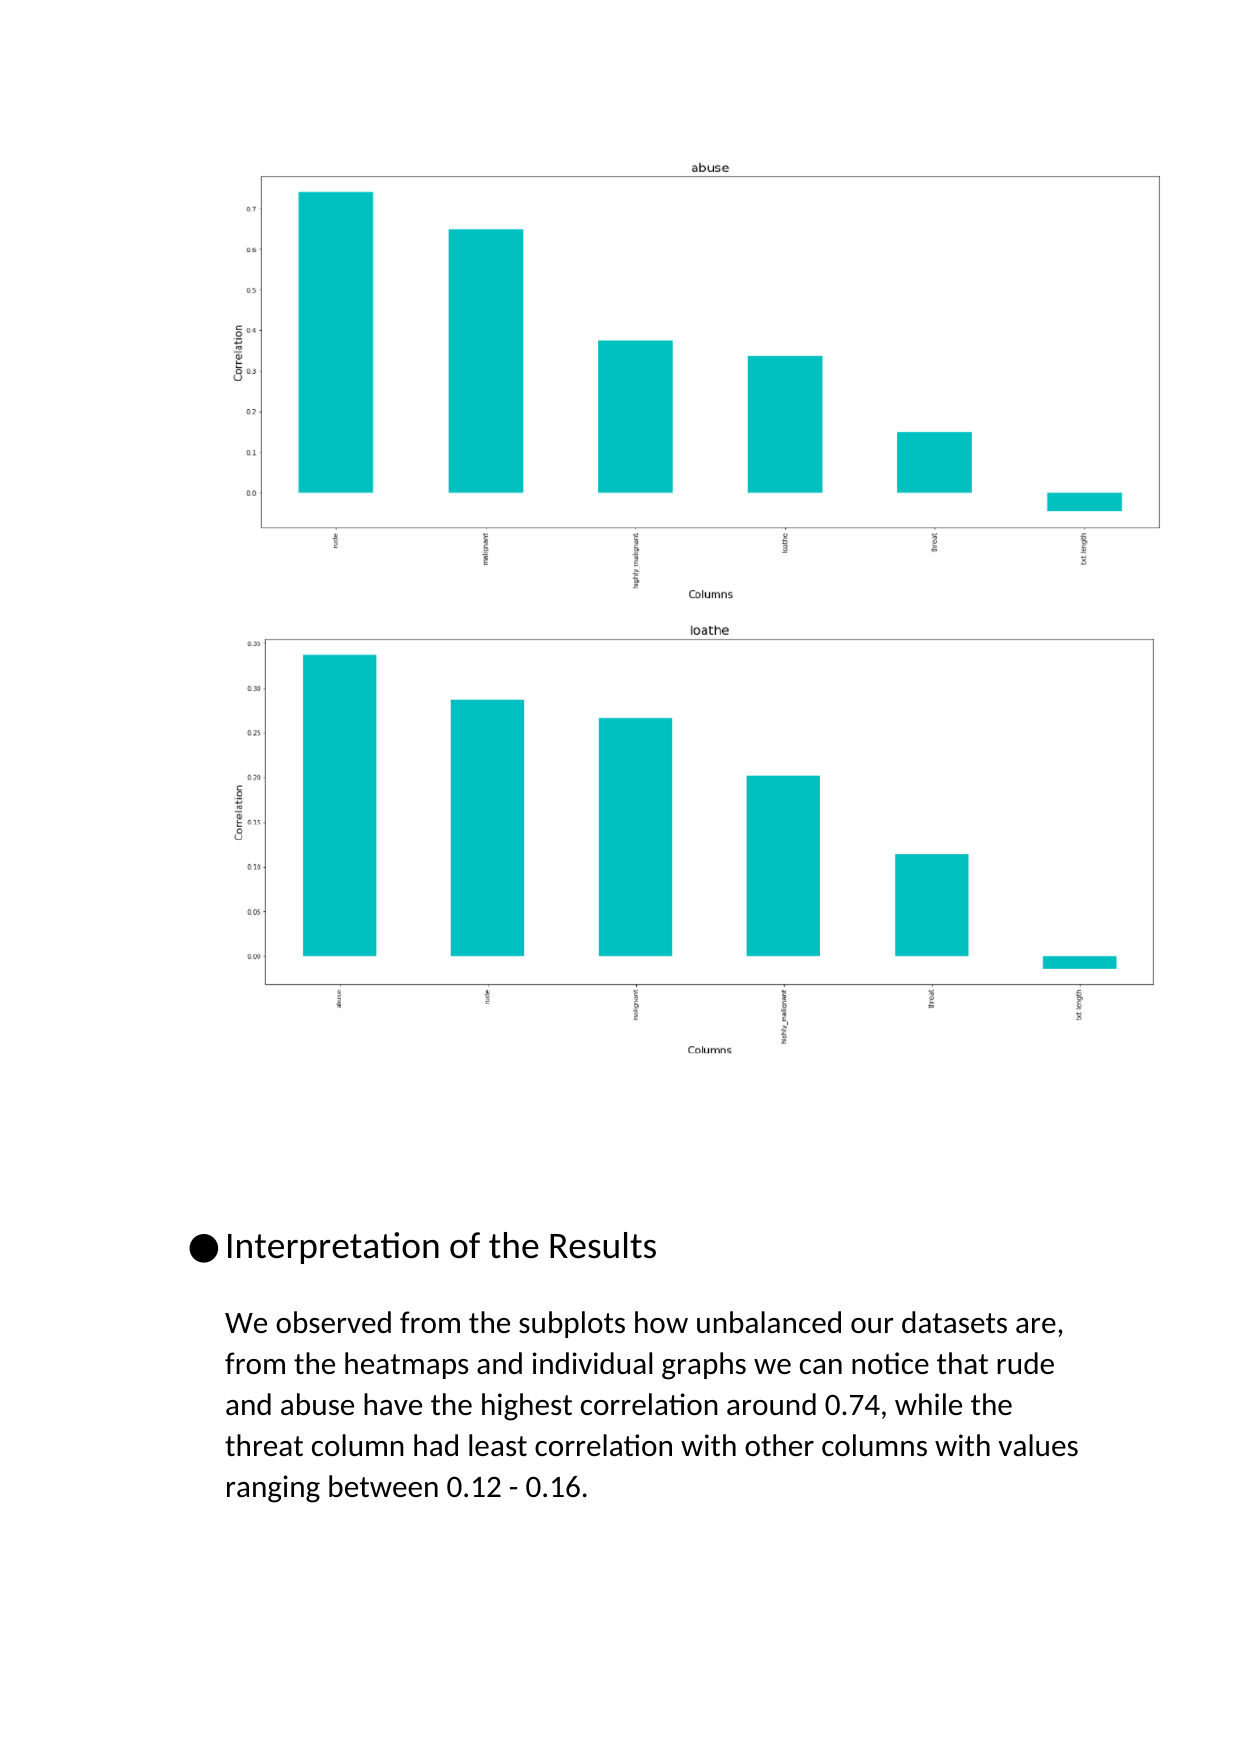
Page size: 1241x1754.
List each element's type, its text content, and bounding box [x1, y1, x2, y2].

text We observed from the subplots how unbalanced our datasets are, from the heatmaps and individual graphs we can notice that rude and abuse have the highest correlation around 0.74, while the threat column had least correlation with other columns with values ranging between 0.12 - 0.16. [225, 1303, 1090, 1506]
list Interpretation of the Results [187, 1203, 1090, 1280]
picture [225, 150, 1166, 609]
picture [225, 610, 1166, 1069]
